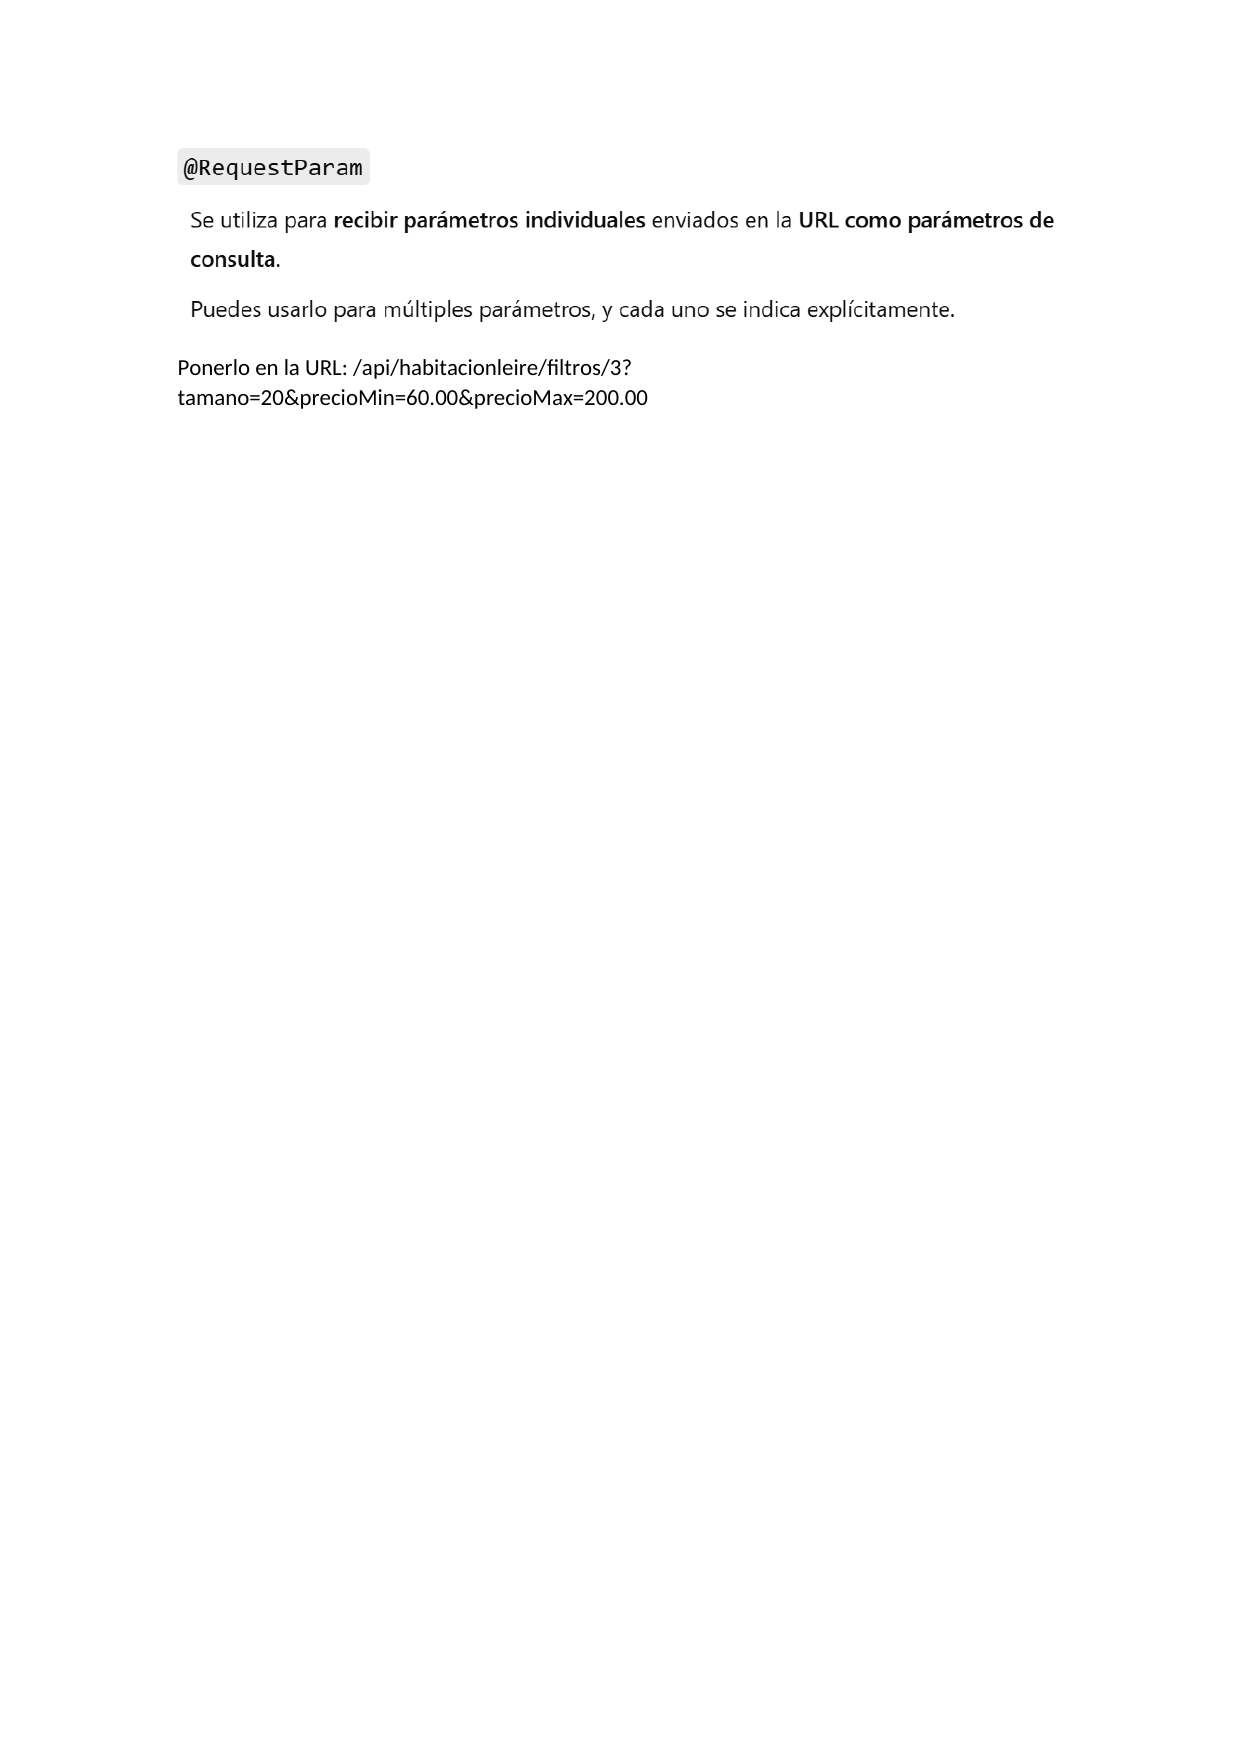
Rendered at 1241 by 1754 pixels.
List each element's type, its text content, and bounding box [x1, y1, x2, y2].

picture [177, 147, 1063, 334]
text Ponerlo en la URL: /api/habitacionleire/filtros/3?tamano=20&precioMin=60.00&precioMax=200.00 [177, 353, 1063, 411]
